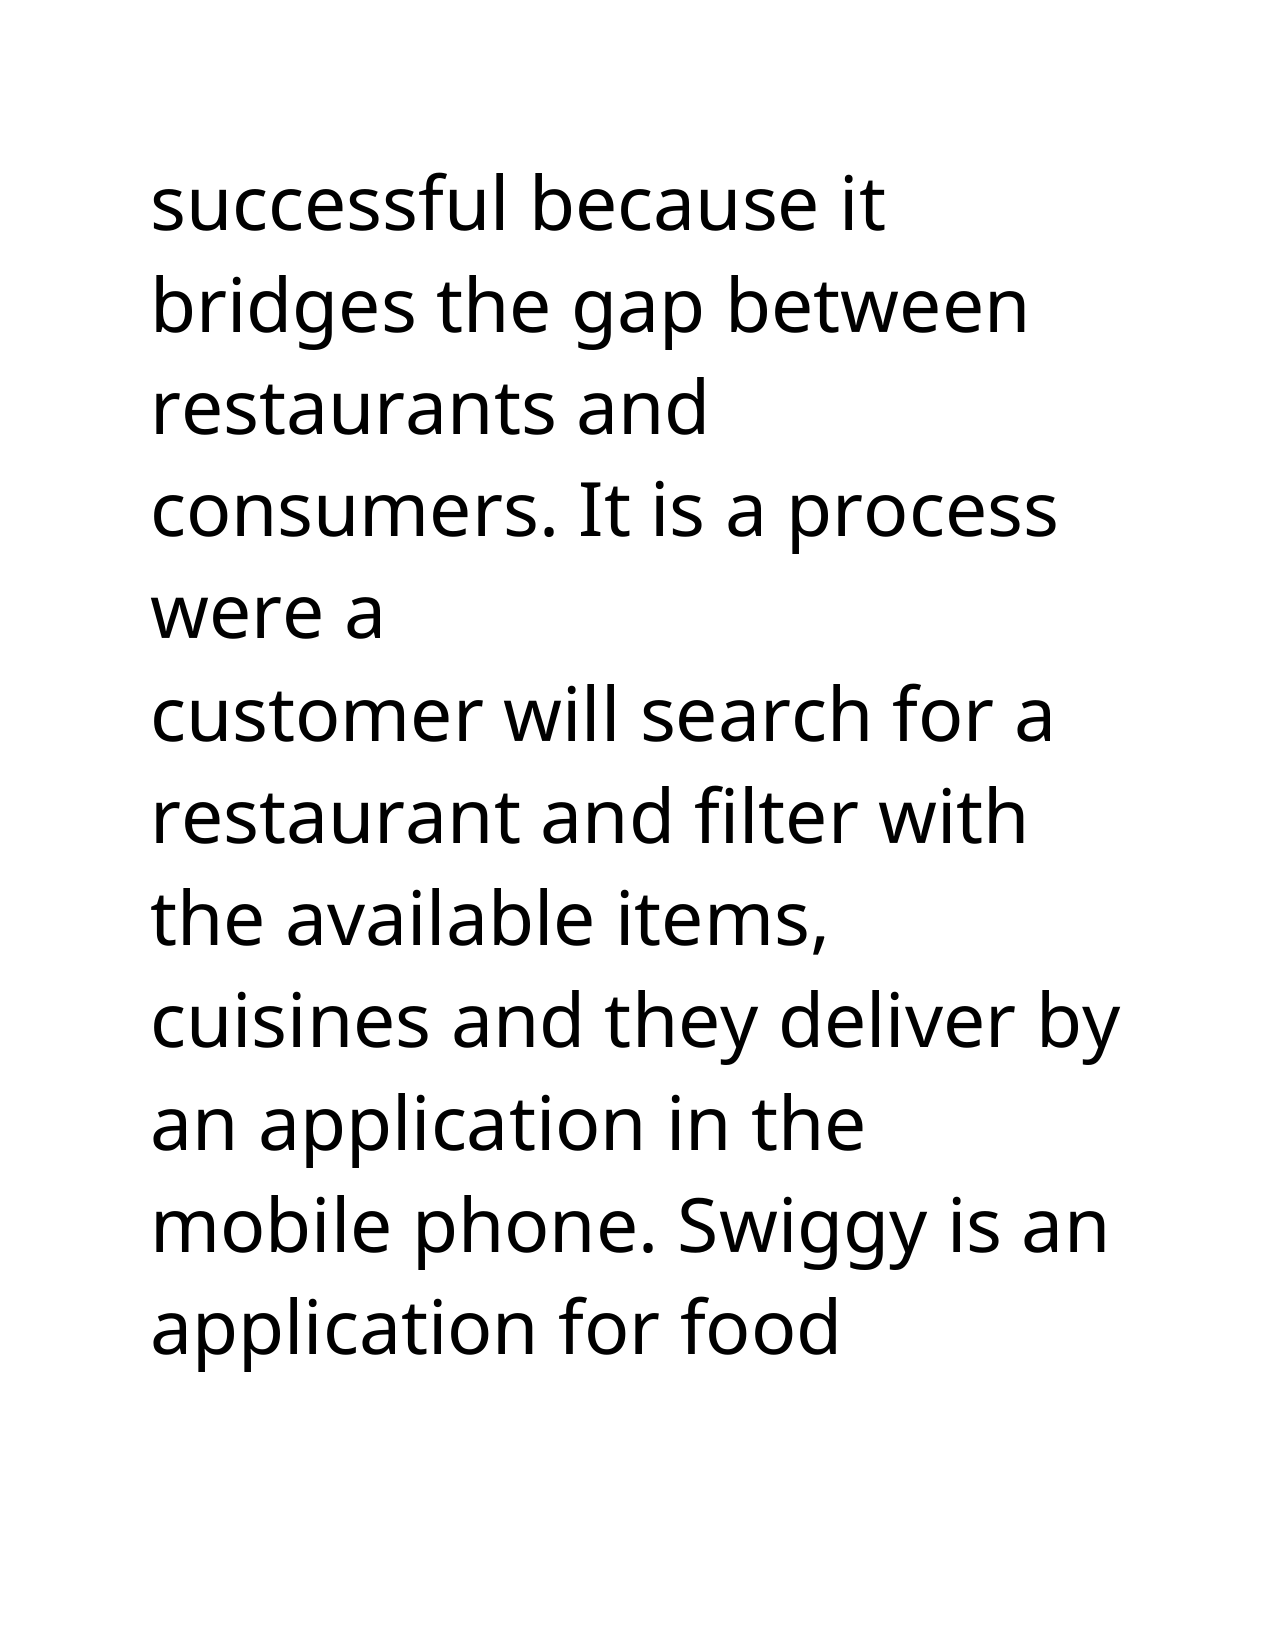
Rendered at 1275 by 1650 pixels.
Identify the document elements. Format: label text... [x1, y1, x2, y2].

text successful because it bridges the gap between restaurants and consumers. It is a process were a [150, 150, 1125, 661]
text customer will search for a restaurant and filter with the available items, cuisines and they deliver by [150, 661, 1125, 1070]
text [150, 1070, 1125, 1376]
